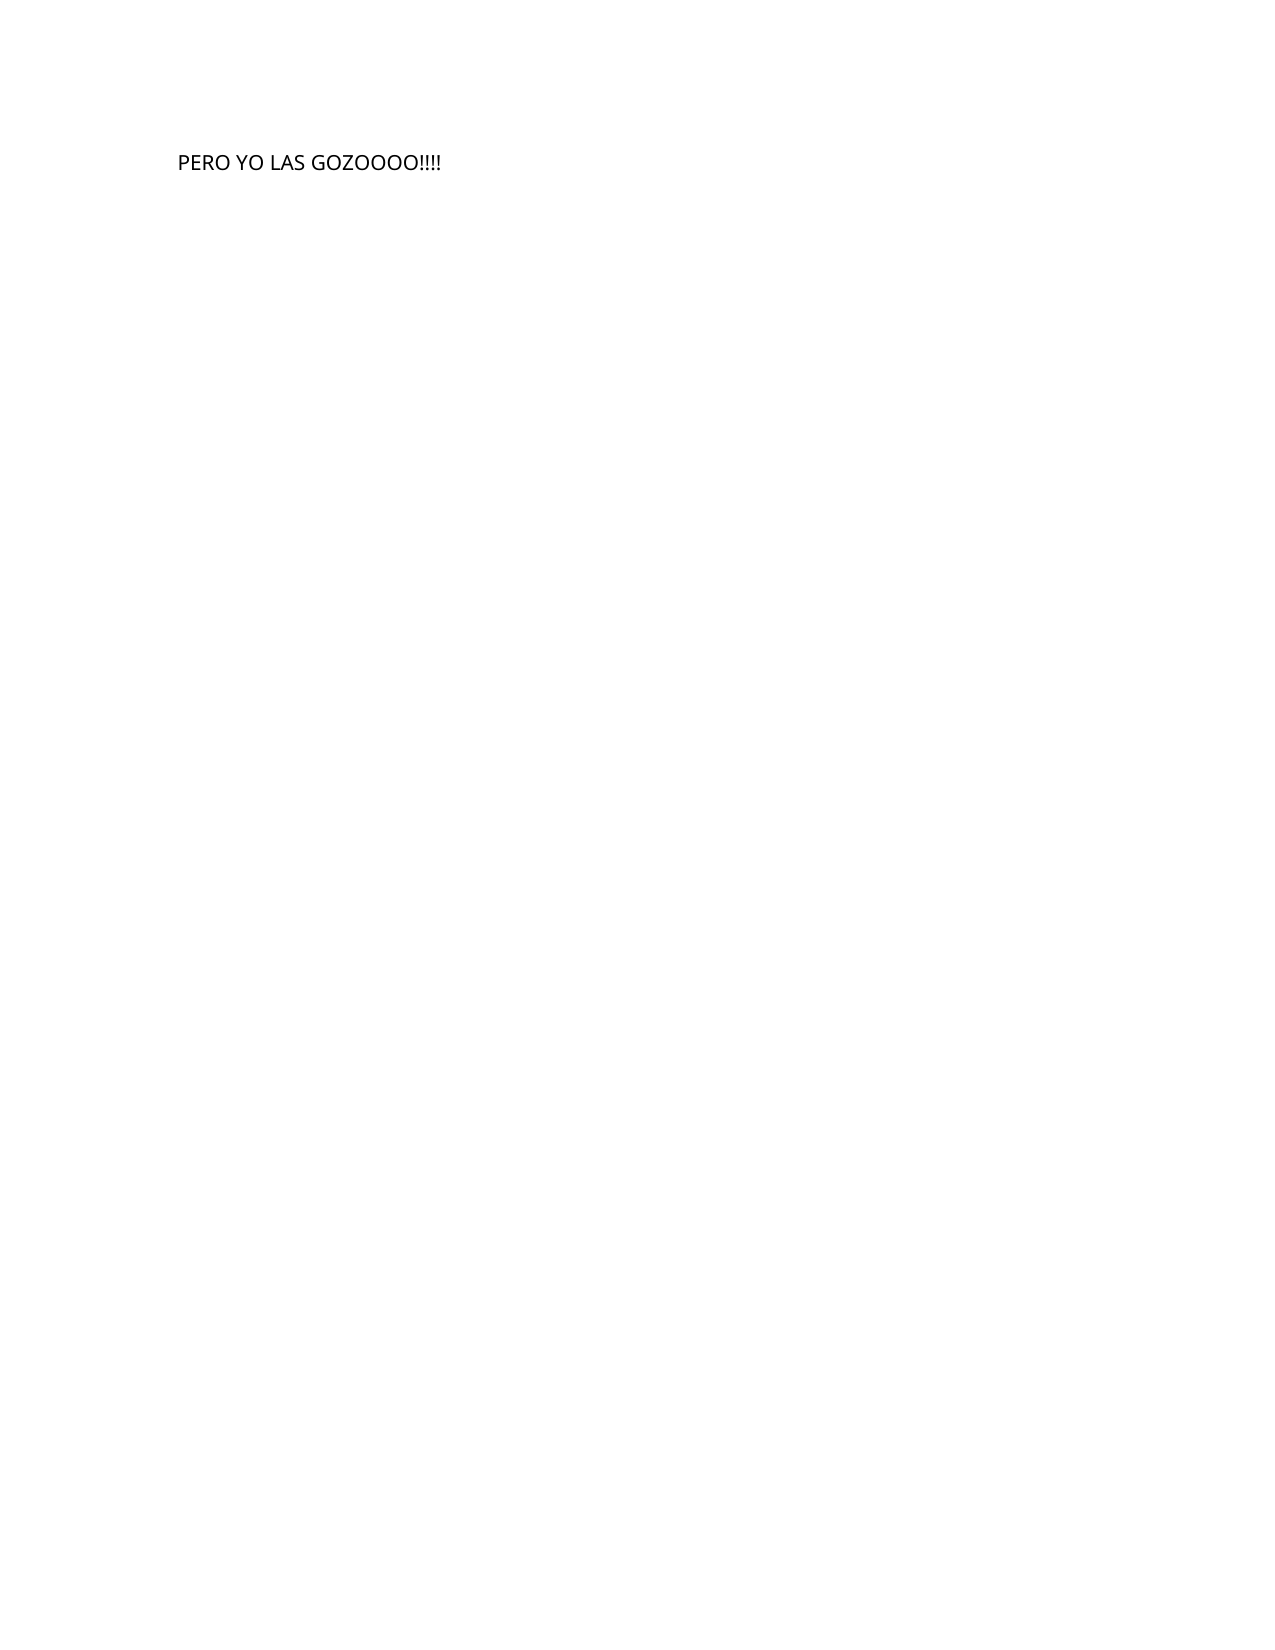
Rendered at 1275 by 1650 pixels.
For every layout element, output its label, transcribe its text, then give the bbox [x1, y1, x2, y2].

text PERO YO LAS GOZOOOO!!!! [177, 148, 1098, 176]
